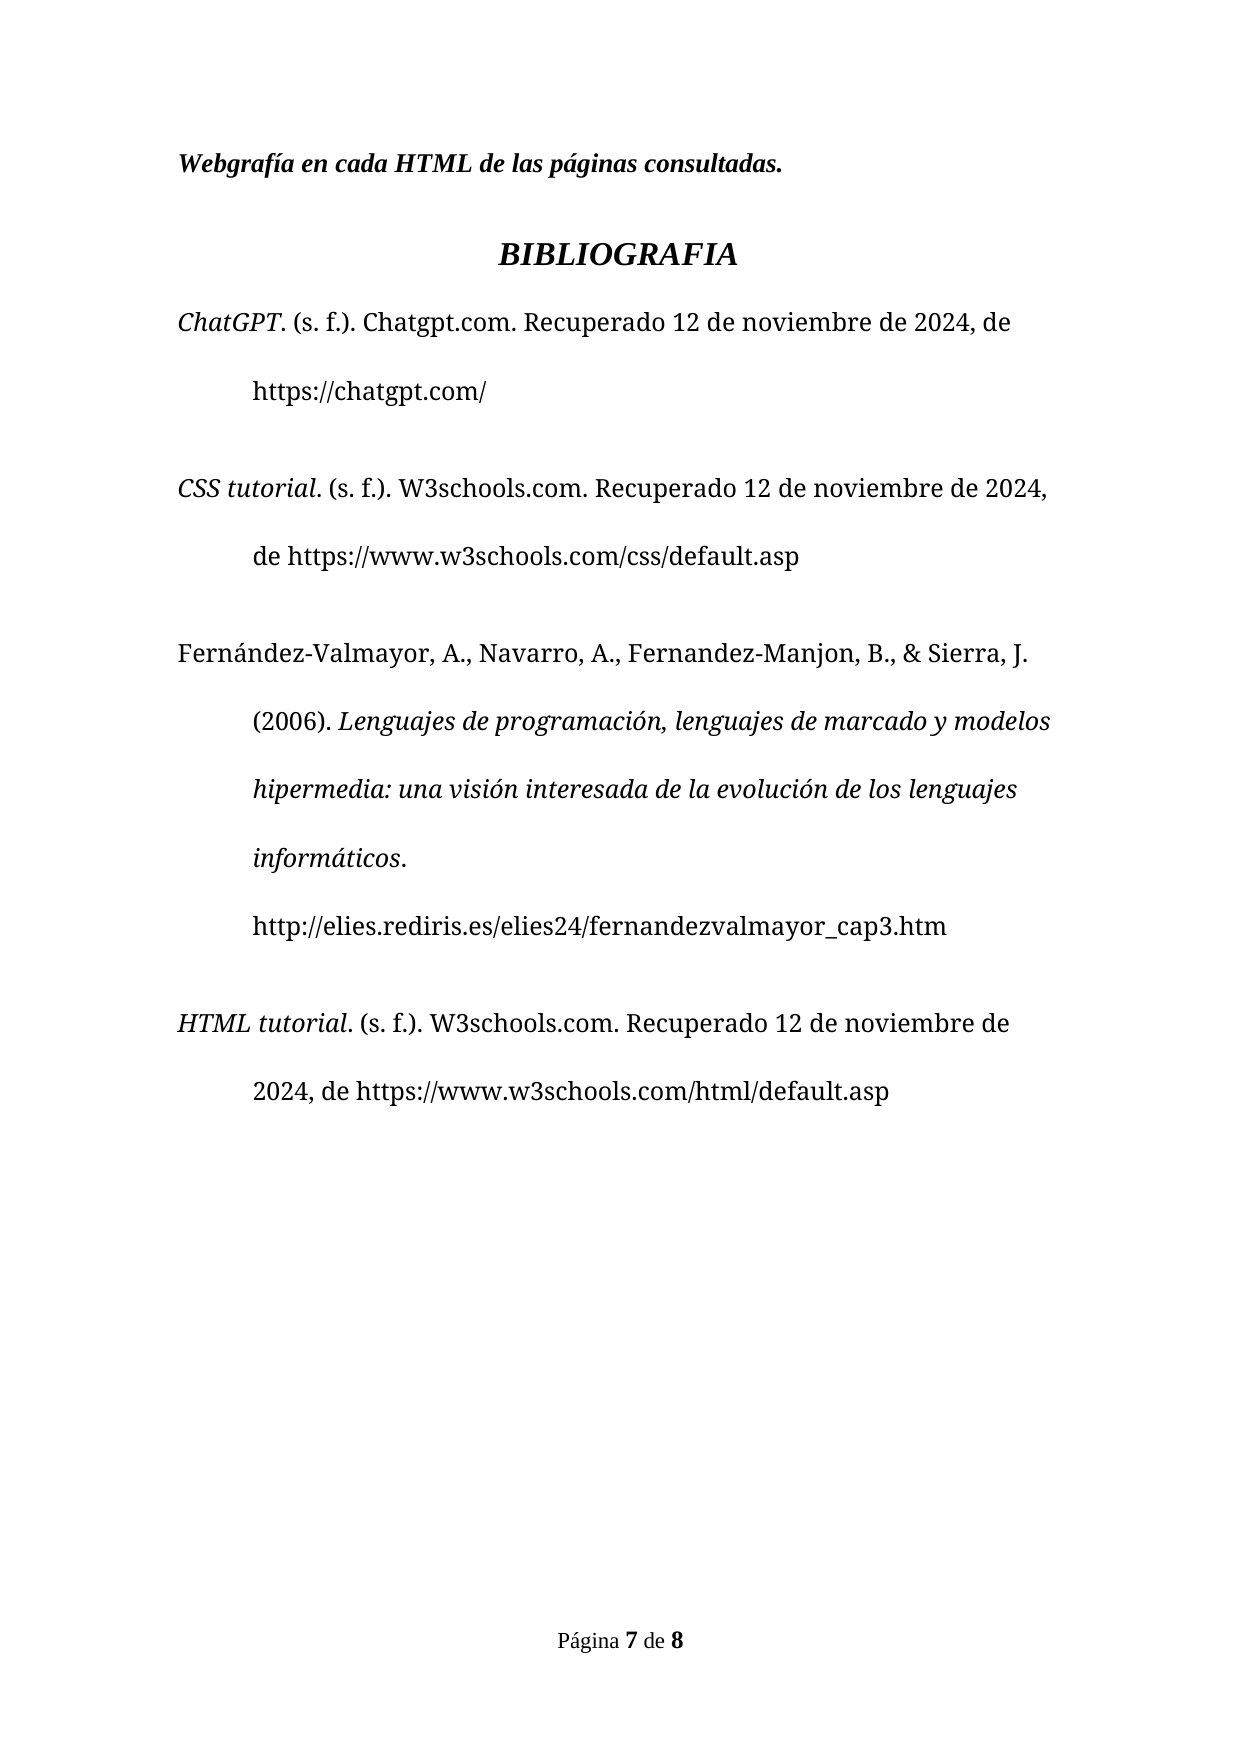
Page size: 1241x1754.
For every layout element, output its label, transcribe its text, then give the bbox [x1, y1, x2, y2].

text HTML tutorial. (s. f.). W3schools.com. Recuperado 12 de noviembre de 2024, de https://www.w3schools.com/html/default.asp [177, 1006, 1063, 1108]
text Fernández-Valmayor, A., Navarro, A., Fernandez-Manjon, B., & Sierra, J. (2006). Lenguajes de programación, lenguajes de marcado y modelos hipermedia: una visión interesada de la evolución de los lenguajes informáticos. http://elies.rediris.es/elies24/fernandezvalmayor_cap3.htm [177, 636, 1063, 942]
subtitle BIBLIOGRAFIA [177, 234, 1063, 273]
text ChatGPT. (s. f.). Chatgpt.com. Recuperado 12 de noviembre de 2024, de https://chatgpt.com/ [177, 305, 1063, 407]
text CSS tutorial. (s. f.). W3schools.com. Recuperado 12 de noviembre de 2024, de https://www.w3schools.com/css/default.asp [177, 471, 1063, 573]
subtitle Webgrafía en cada HTML de las páginas consultadas. [177, 148, 1063, 179]
